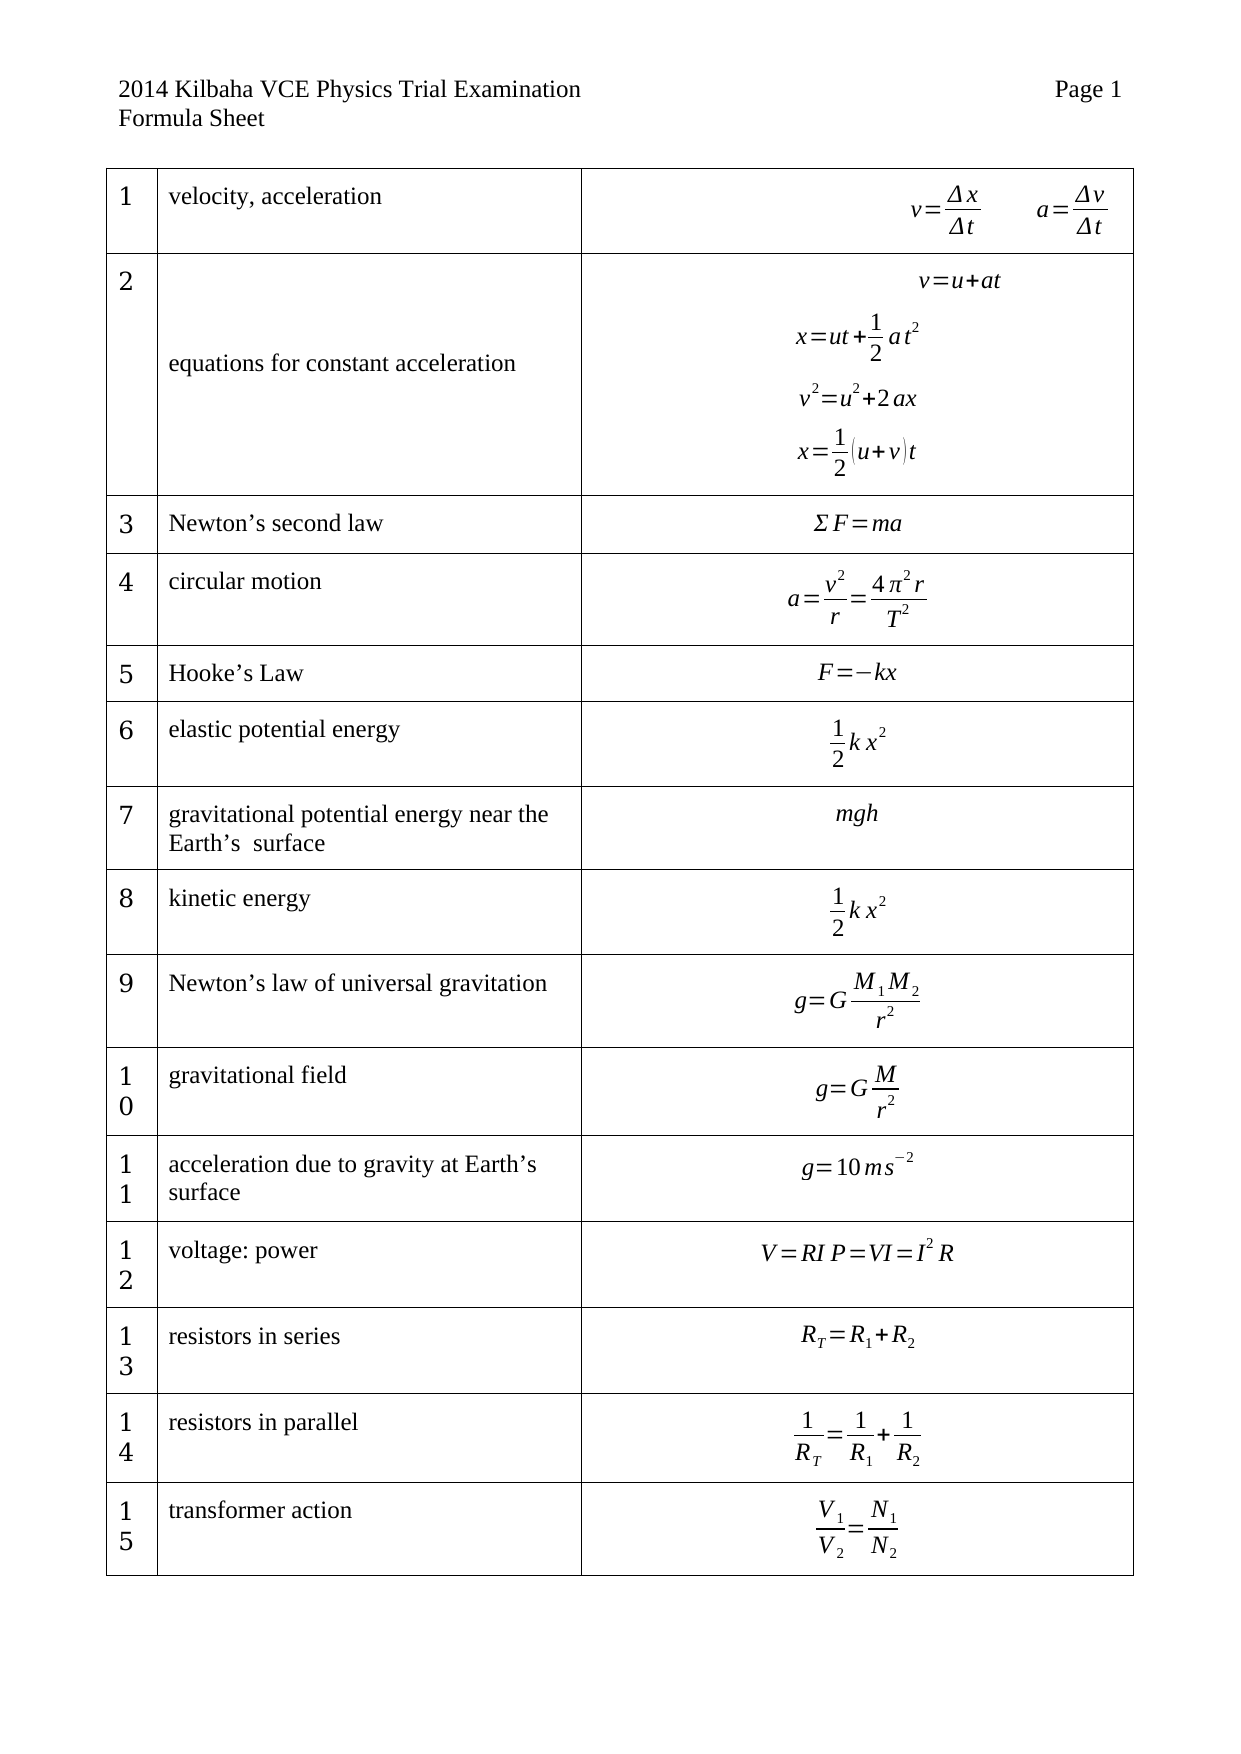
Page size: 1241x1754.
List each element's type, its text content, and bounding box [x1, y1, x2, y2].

table_cell transformer action [158, 1483, 581, 1574]
table_header 1 [107, 169, 157, 252]
table_cell acceleration due to gravity at Earth’s surface [158, 1136, 581, 1221]
table_cell 10 [107, 1048, 157, 1135]
table_cell 4 [107, 554, 157, 645]
table_cell resistors in series [158, 1308, 581, 1393]
table_cell [582, 870, 1133, 954]
table_cell resistors in parallel [158, 1394, 581, 1482]
table_cell [582, 1483, 1133, 1574]
table_cell [582, 1308, 1133, 1393]
table_cell elastic potential energy [158, 702, 581, 786]
table_cell 6 [107, 702, 157, 786]
table_cell [582, 1136, 1133, 1221]
table_cell 5 [107, 646, 157, 701]
table_cell [582, 554, 1133, 645]
table_cell 12 [107, 1222, 157, 1307]
table_cell 11 [107, 1136, 157, 1221]
table_cell [582, 1048, 1133, 1135]
table_cell 2 [107, 254, 157, 495]
table_cell circular motion [158, 554, 581, 645]
table_cell [582, 254, 1133, 495]
table_cell gravitational field [158, 1048, 581, 1135]
table_cell [582, 646, 1133, 701]
table_cell [582, 1222, 1133, 1307]
table_cell Newton’s second law [158, 496, 581, 553]
table_cell [582, 955, 1133, 1047]
table_cell [582, 702, 1133, 786]
table_cell Hooke’s Law [158, 646, 581, 701]
table_cell [582, 1394, 1133, 1482]
table_cell 7 [107, 787, 157, 869]
table_cell [582, 496, 1133, 553]
table_cell voltage: power [158, 1222, 581, 1307]
table_cell equations for constant acceleration [158, 254, 581, 495]
table_cell [582, 787, 1133, 869]
table_cell 13 [107, 1308, 157, 1393]
table_cell 3 [107, 496, 157, 553]
table_cell 15 [107, 1483, 157, 1574]
table_cell 8 [107, 870, 157, 954]
table_cell kinetic energy [158, 870, 581, 954]
table_header velocity, acceleration [158, 169, 581, 252]
table_cell 14 [107, 1394, 157, 1482]
table_cell Newton’s law of universal gravitation [158, 955, 581, 1047]
table_cell 9 [107, 955, 157, 1047]
table_header [582, 169, 1133, 252]
table_cell gravitational potential energy near the Earth’s surface [158, 787, 581, 869]
